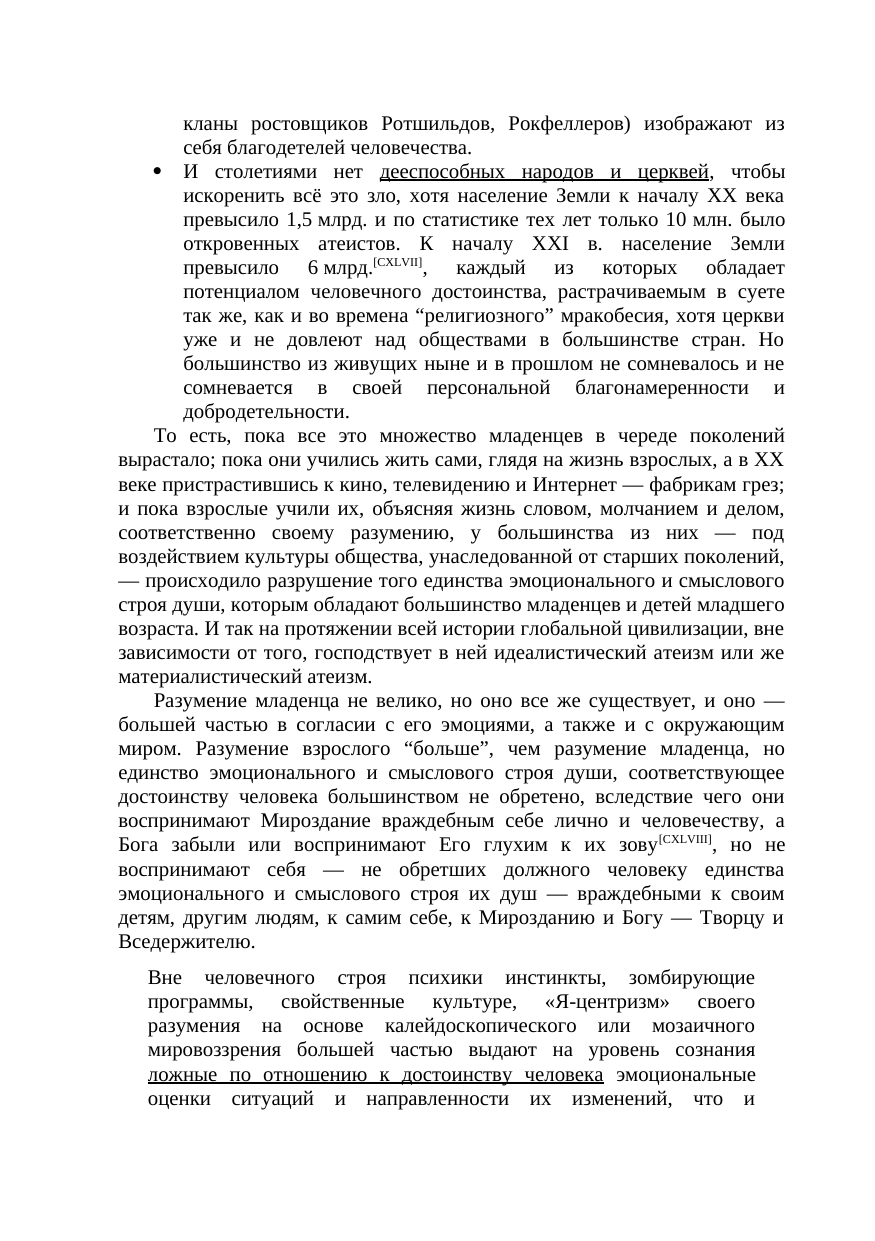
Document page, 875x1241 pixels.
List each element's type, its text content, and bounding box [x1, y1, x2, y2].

list То есть, пока все это множество младенцев в череде поколений вырастало; пока они учились жить сами, глядя на жизнь взрослых, а в ХХ веке пристрастившись к кино, телевидению и Интернет — фабрикам грез; и пока взрослые учили их, объясняя жизнь словом, молчанием и делом, соответственно своему разумению, у большинства из них — под воздействием культуры общества, унаследованной от старших поколений, — происходило разрушение того единства эмоционального и смыслового строя души, которым обладают большинство младенцев и детей младшего возраста. И так на протяжении всей истории глобальной цивилизации, вне зависимости от того, господствует в ней идеалистический атеизм или же материалистический атеизм. [118, 423, 785, 688]
list И столетиями нет дееспособных народов и церквей, чтобы искоренить всё это зло, хотя население Земли к началу ХХ века превысило 1,5 млрд. и по статистике тех лет только 10 млн. было откровенных атеистов. К началу ХХI в. население Земли превысило 6 млрд.[CXLVII], каждый из которых обладает потенциалом человечного достоинства, растрачиваемым в суете так же, как и во времена “религиозного” мракобесия, хотя церкви уже и не довлеют над обществами в большинстве стран. Но большинство из живущих ныне и в прошлом не сомневалось и не сомневается в своей персональной благонамеренности и добродетельности. [153, 159, 785, 423]
list Разумение младенца не велико, но оно все же существует, и оно — большей частью в согласии с его эмоциями, а также и с окружающим миром. Разумение взрослого “больше”, чем разумение младенца, но единство эмоционального и смыслового строя души, соответствующее достоинству человека большинством не обретено, вследствие чего они воспринимают Мироздание враждебным себе лично и человечеству, а Бога забыли или воспринимают Его глухим к их зову[CXLVIII], но не воспринимают себя — не обретших должного человеку единства эмоционального и смыслового строя их душ — враждебными к своим детям, другим людям, к самим себе, к Мирозданию и Богу — Творцу и Вседержителю. [118, 688, 785, 953]
